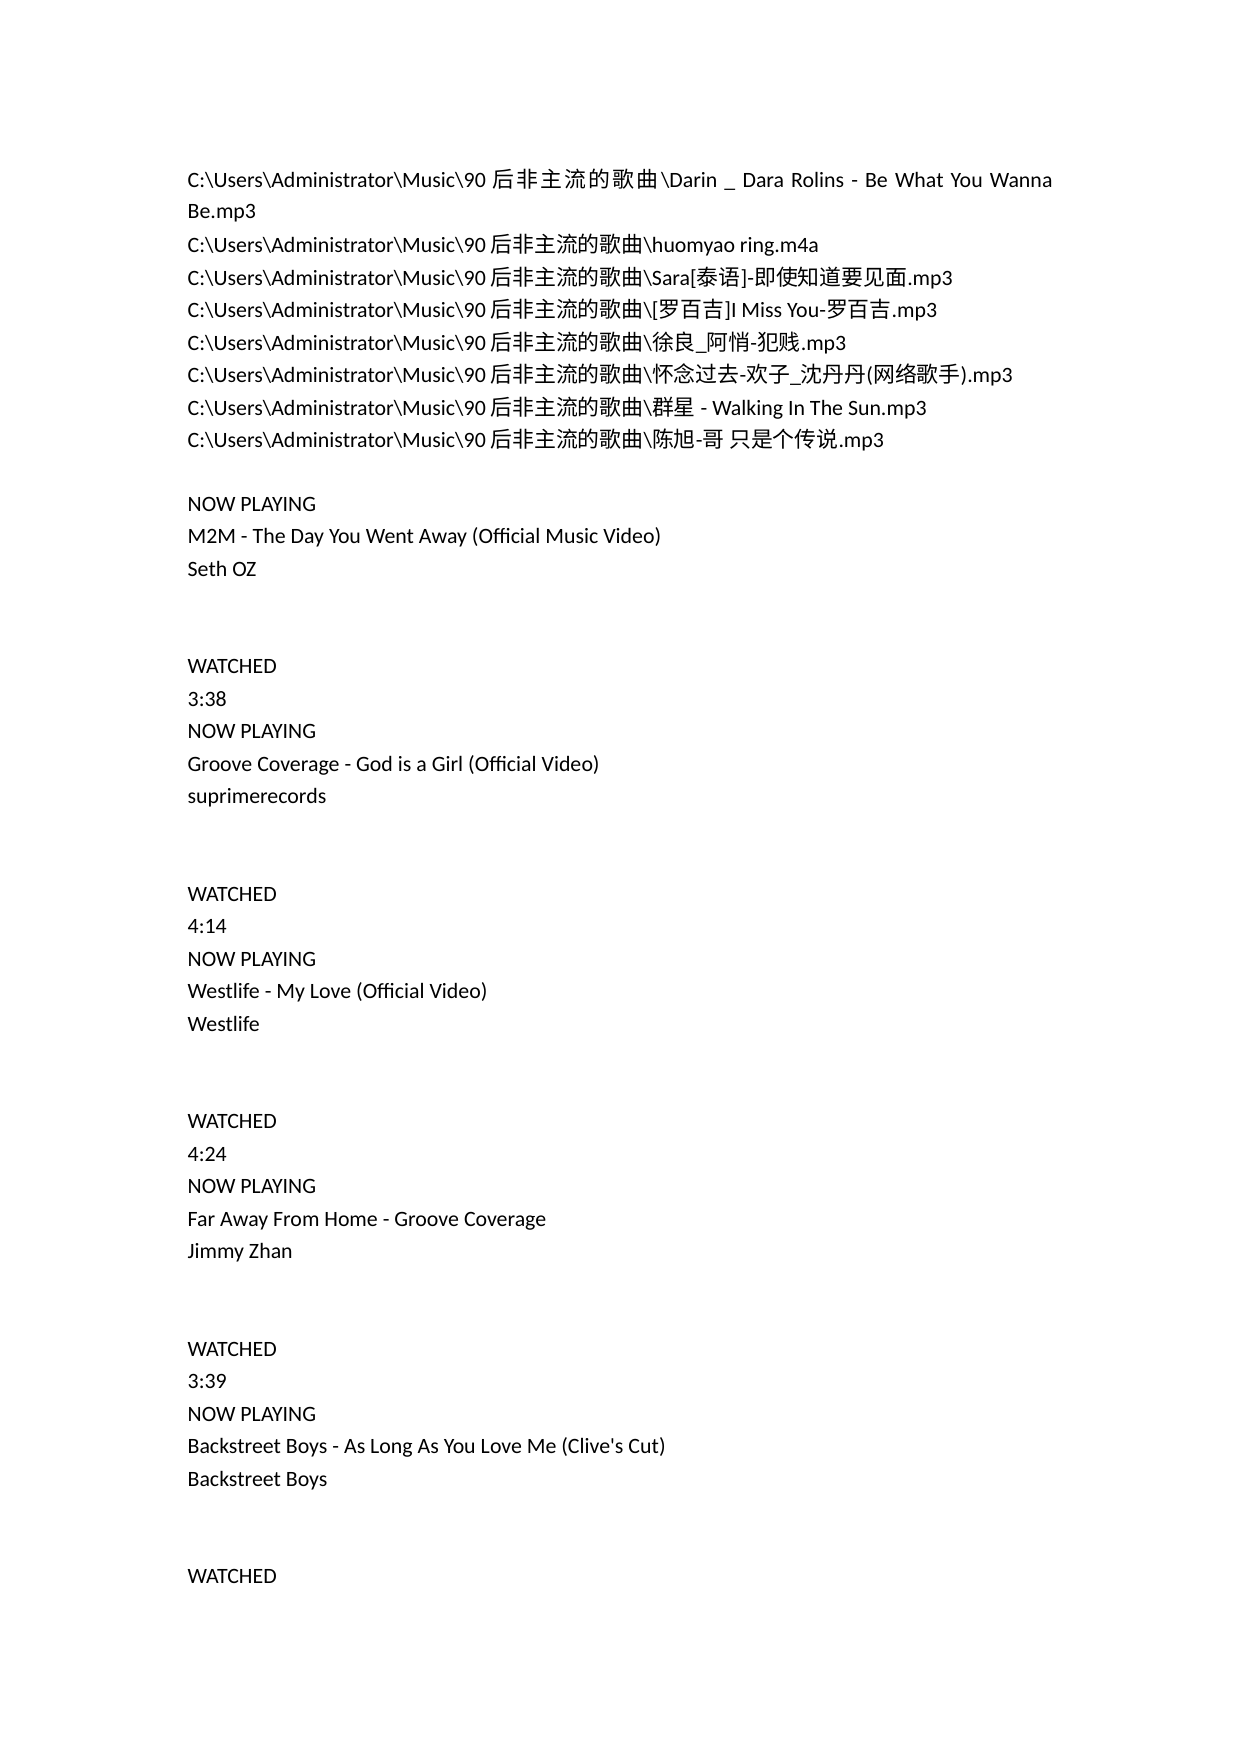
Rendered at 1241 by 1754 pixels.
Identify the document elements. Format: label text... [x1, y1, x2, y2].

text 4:14 [187, 909, 1053, 942]
text C:\Users\Administrator\Music\90后非主流的歌曲\徐良_阿悄-犯贱.mp3 [187, 324, 1053, 357]
text WATCHED [187, 1559, 1053, 1592]
text Westlife [187, 1007, 1053, 1039]
text Seth OZ [187, 552, 1053, 584]
text 3:38 [187, 682, 1053, 714]
text 3:39 [187, 1364, 1053, 1397]
text WATCHED [187, 1104, 1053, 1137]
text Backstreet Boys [187, 1462, 1053, 1494]
text WATCHED [187, 1332, 1053, 1364]
text M2M - The Day You Went Away (Official Music Video) [187, 519, 1053, 552]
text NOW PLAYING [187, 1169, 1053, 1202]
text Groove Coverage - God is a Girl (Official Video) [187, 747, 1053, 779]
text Backstreet Boys - As Long As You Love Me (Clive's Cut) [187, 1429, 1053, 1462]
text C:\Users\Administrator\Music\90后非主流的歌曲\怀念过去-欢子_沈丹丹(网络歌手).mp3 [187, 357, 1053, 389]
text C:\Users\Administrator\Music\90后非主流的歌曲\陈旭-哥 只是个传说.mp3 [187, 422, 1053, 454]
text NOW PLAYING [187, 714, 1053, 747]
text C:\Users\Administrator\Music\90后非主流的歌曲\Darin _ Dara Rolins - Be What You Wanna Be.mp3 [187, 162, 1053, 227]
text WATCHED [187, 877, 1053, 909]
text C:\Users\Administrator\Music\90后非主流的歌曲\[罗百吉]I Miss You-罗百吉.mp3 [187, 292, 1053, 324]
text Far Away From Home - Groove Coverage [187, 1202, 1053, 1234]
text WATCHED [187, 649, 1053, 682]
text Westlife - My Love (Official Video) [187, 974, 1053, 1007]
text C:\Users\Administrator\Music\90后非主流的歌曲\Sara[泰语]-即使知道要见面.mp3 [187, 259, 1053, 292]
text Jimmy Zhan [187, 1234, 1053, 1267]
text NOW PLAYING [187, 487, 1053, 519]
text NOW PLAYING [187, 1397, 1053, 1429]
text C:\Users\Administrator\Music\90后非主流的歌曲\群星 - Walking In The Sun.mp3 [187, 389, 1053, 422]
text NOW PLAYING [187, 942, 1053, 974]
text suprimerecords [187, 779, 1053, 812]
text C:\Users\Administrator\Music\90后非主流的歌曲\huomyao ring.m4a [187, 227, 1053, 259]
text 4:24 [187, 1137, 1053, 1169]
